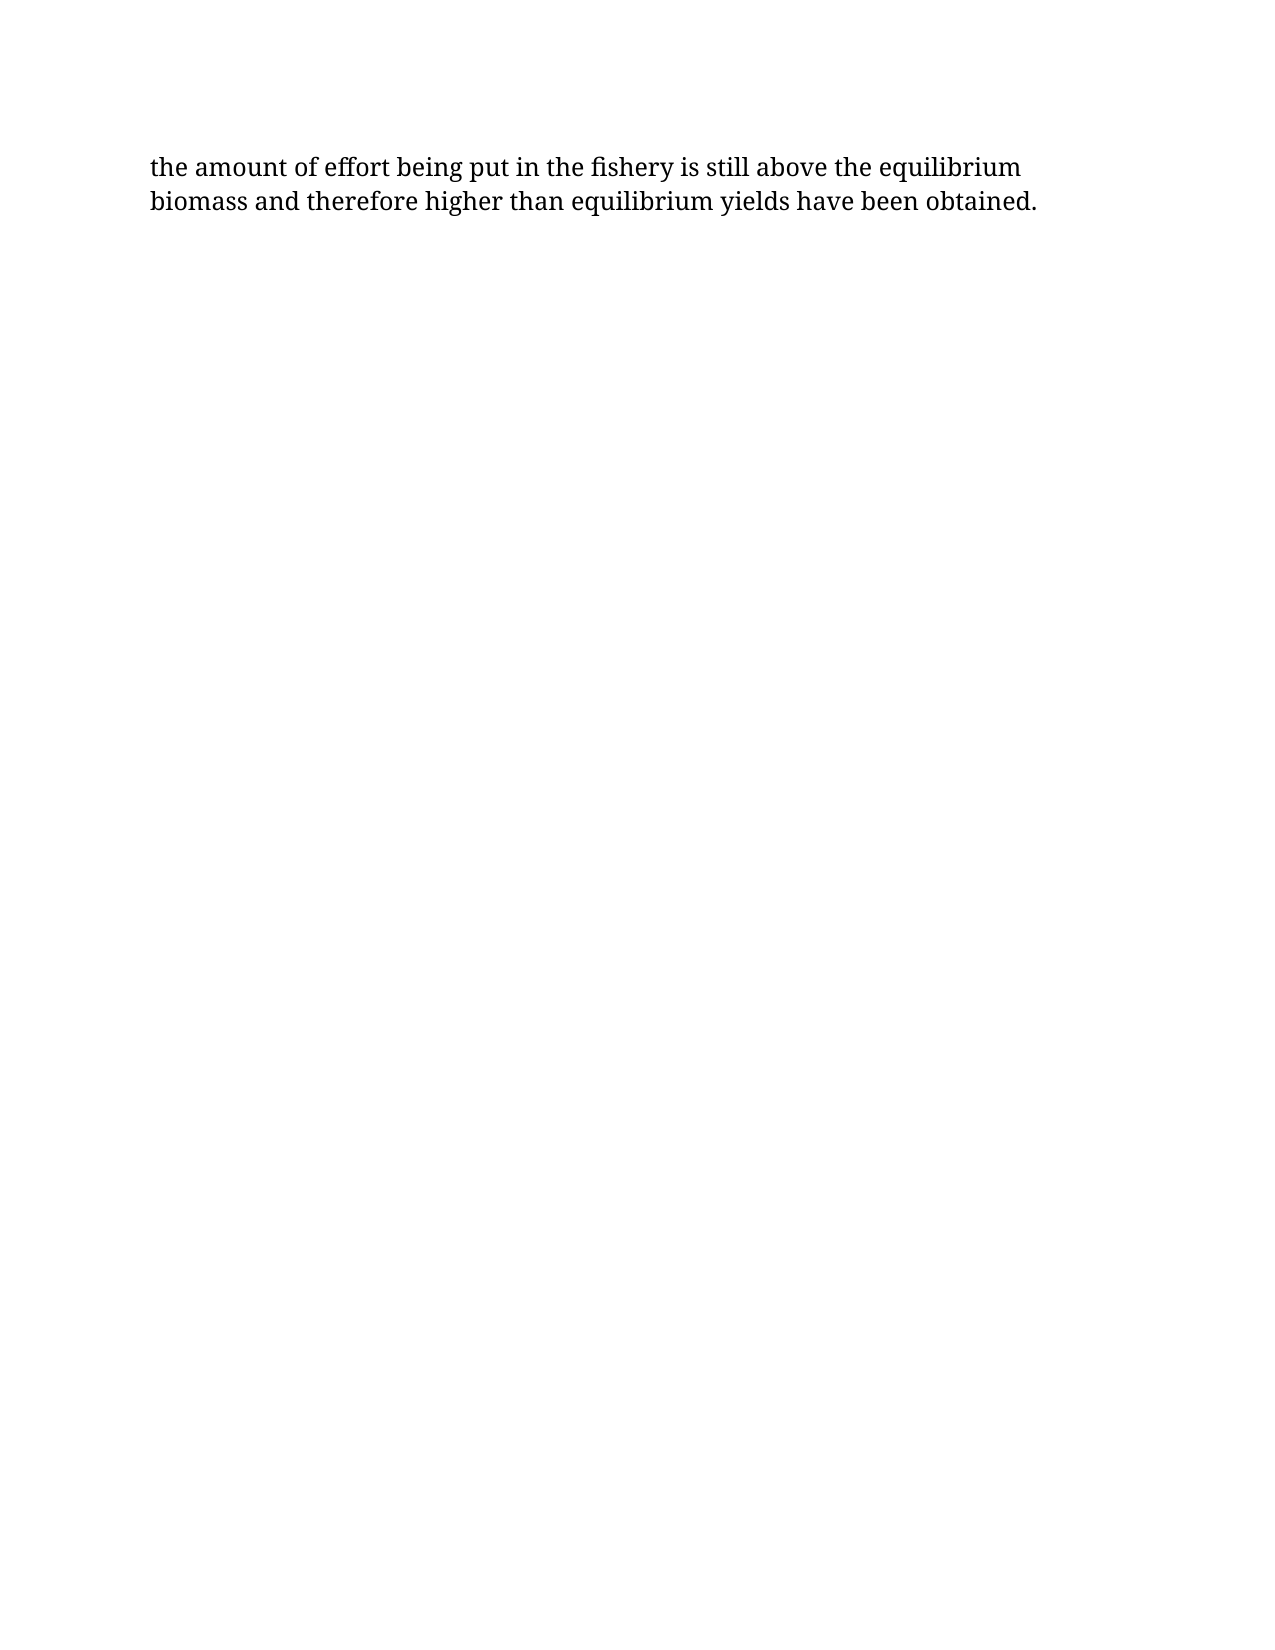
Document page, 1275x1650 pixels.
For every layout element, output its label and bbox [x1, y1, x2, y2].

text [150, 150, 1125, 218]
